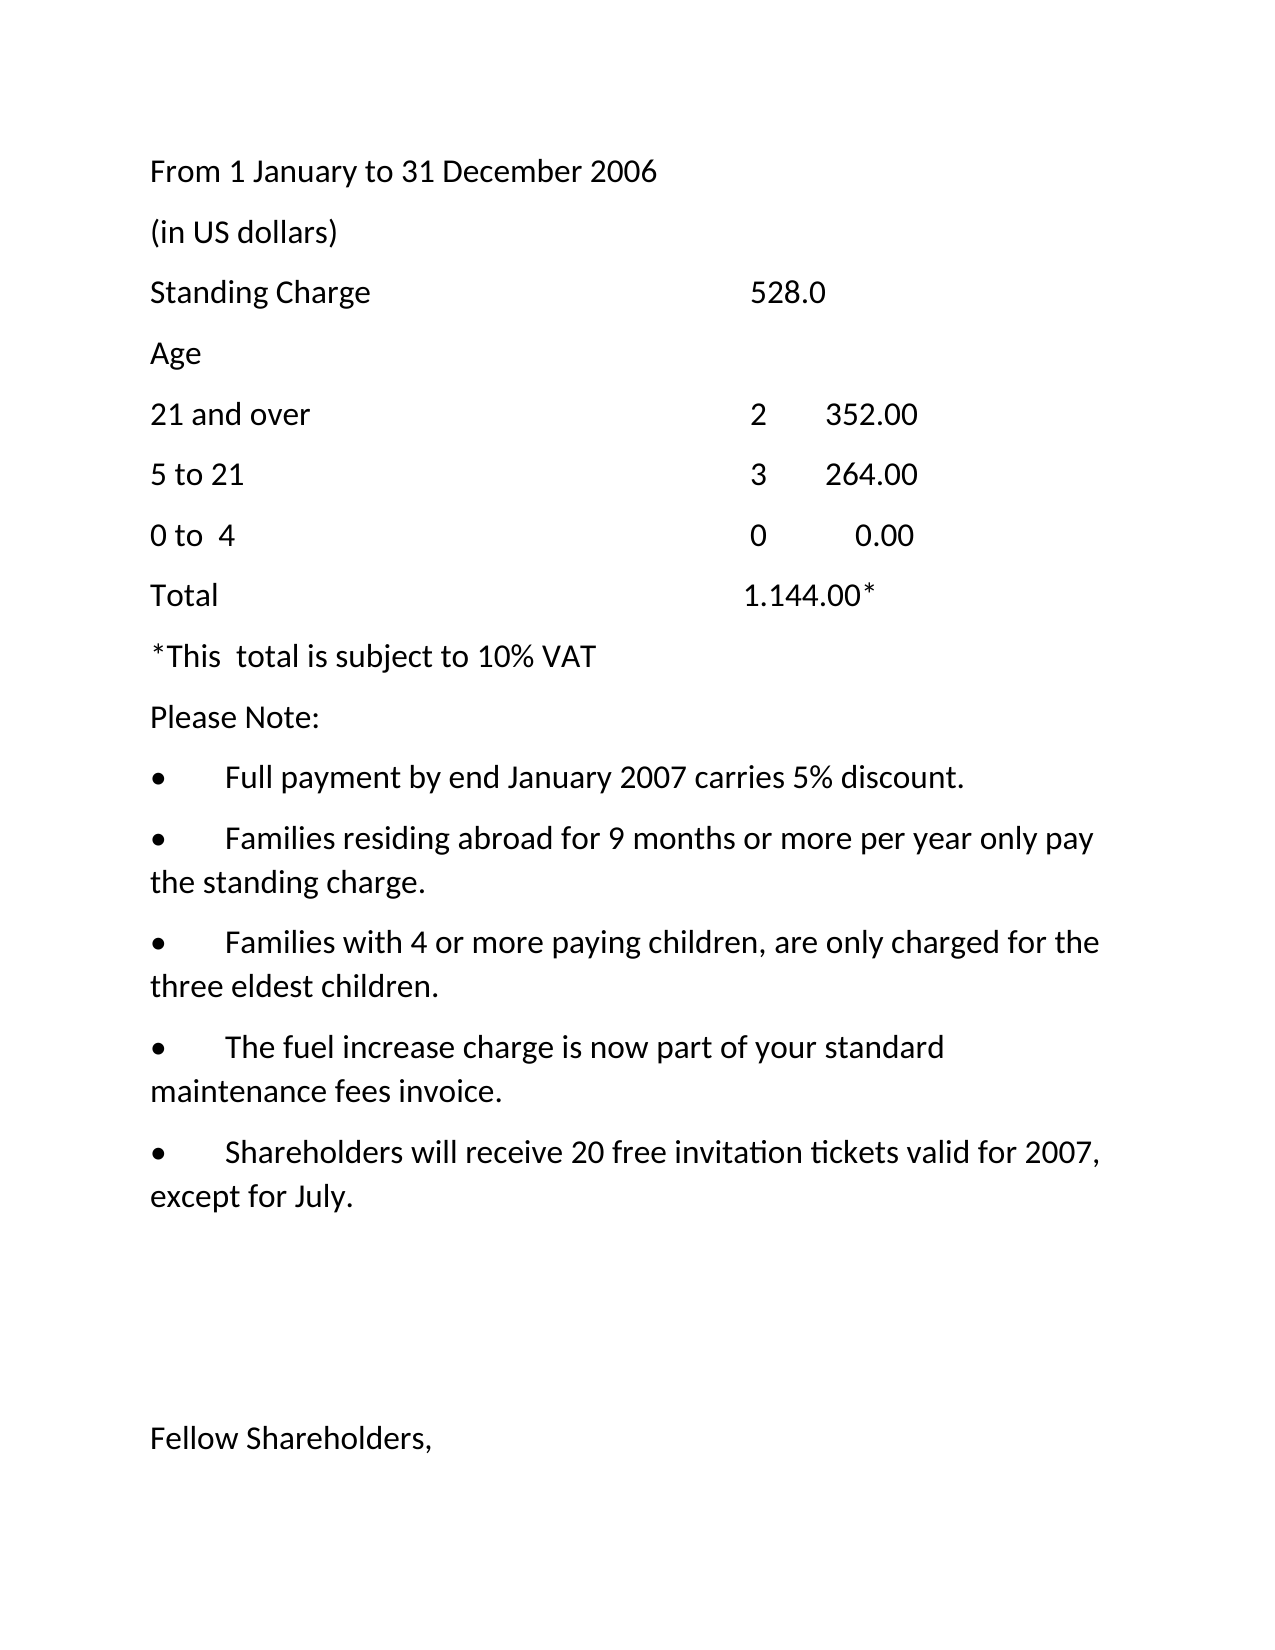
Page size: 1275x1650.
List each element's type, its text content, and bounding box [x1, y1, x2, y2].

text 21 and over 2 352.00 [150, 392, 1125, 433]
text • Families residing abroad for 9 months or more per year only pay the standing charge. [150, 817, 1125, 902]
text Age [150, 332, 1125, 373]
text (in US dollars) [150, 211, 1125, 251]
text • Full payment by end January 2007 carries 5% discount. [150, 756, 1125, 797]
text *This total is subject to 10% VAT [150, 635, 1125, 676]
text Total 1.144.00* [150, 574, 1125, 615]
text 0 to 4 0 0.00 [150, 514, 1125, 554]
text • Shareholders will receive 20 free invitation tickets valid for 2007, except for July. [150, 1131, 1125, 1215]
text • The fuel increase charge is now part of your standard maintenance fees invoice. [150, 1026, 1125, 1111]
text 5 to 21 3 264.00 [150, 453, 1125, 494]
text Standing Charge 528.0 [150, 271, 1125, 312]
text Fellow Shareholders, [150, 1417, 1125, 1458]
text From 1 January to 31 December 2006 [150, 150, 1125, 191]
text • Families with 4 or more paying children, are only charged for the three eldest children. [150, 921, 1125, 1006]
text Please Note: [150, 696, 1125, 736]
